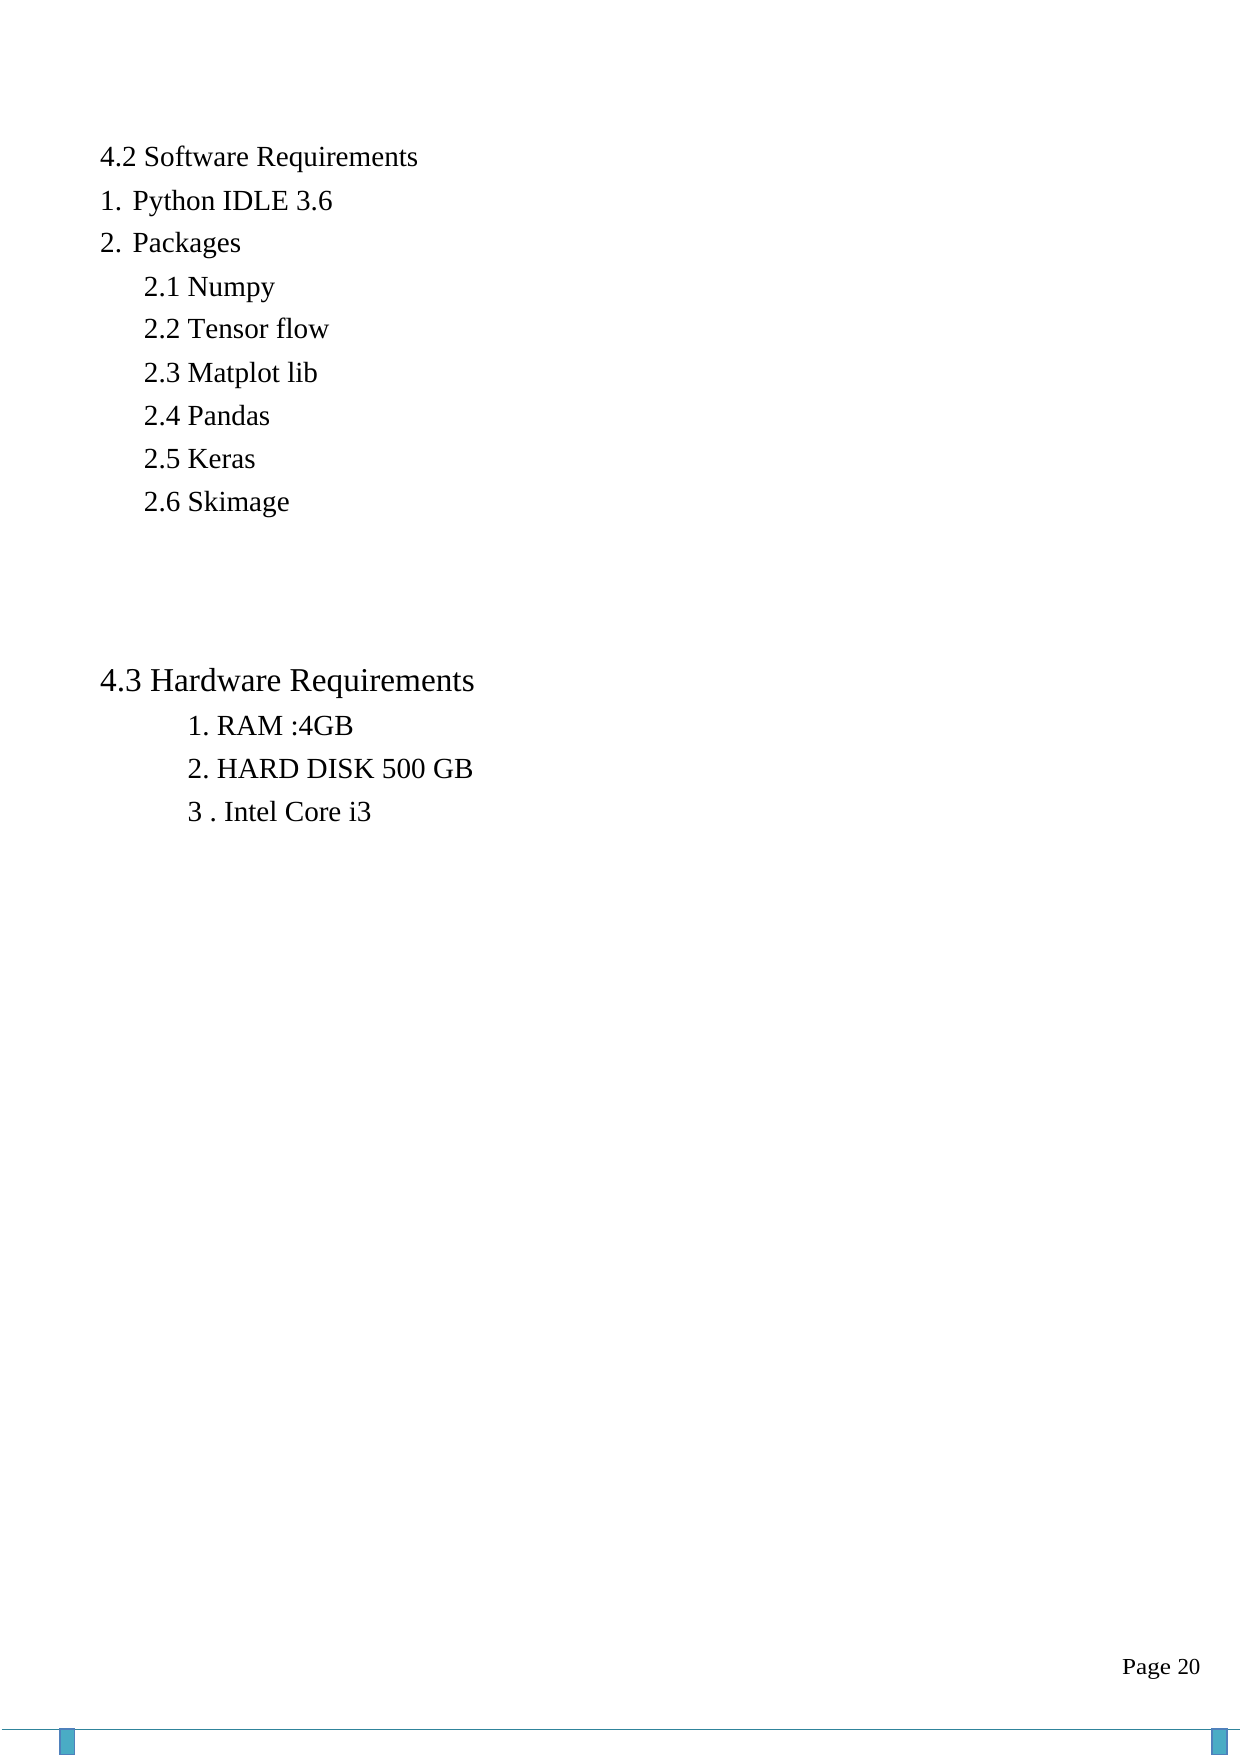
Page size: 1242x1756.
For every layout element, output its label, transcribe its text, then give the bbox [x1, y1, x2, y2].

list 2.2 Tensor flow [100, 312, 1210, 345]
list 2. HARD DISK 500 GB [144, 751, 1210, 785]
text 4.2 Software Requirements [100, 139, 1210, 173]
list 2.4 Pandas [100, 398, 1210, 431]
list 4.3 Hardware Requirements [100, 661, 1210, 699]
list 2.6 Skimage [100, 484, 1210, 517]
list 2.5 Keras [100, 441, 1210, 474]
list 1. RAM :4GB [144, 708, 1210, 742]
list 3 . Intel Core i3 [144, 794, 1210, 828]
list 2.1 Numpy [100, 269, 1210, 302]
list 2.3 Matplot lib [100, 355, 1210, 388]
list Packages [100, 226, 1210, 259]
list Python IDLE 3.6 [100, 183, 1210, 216]
